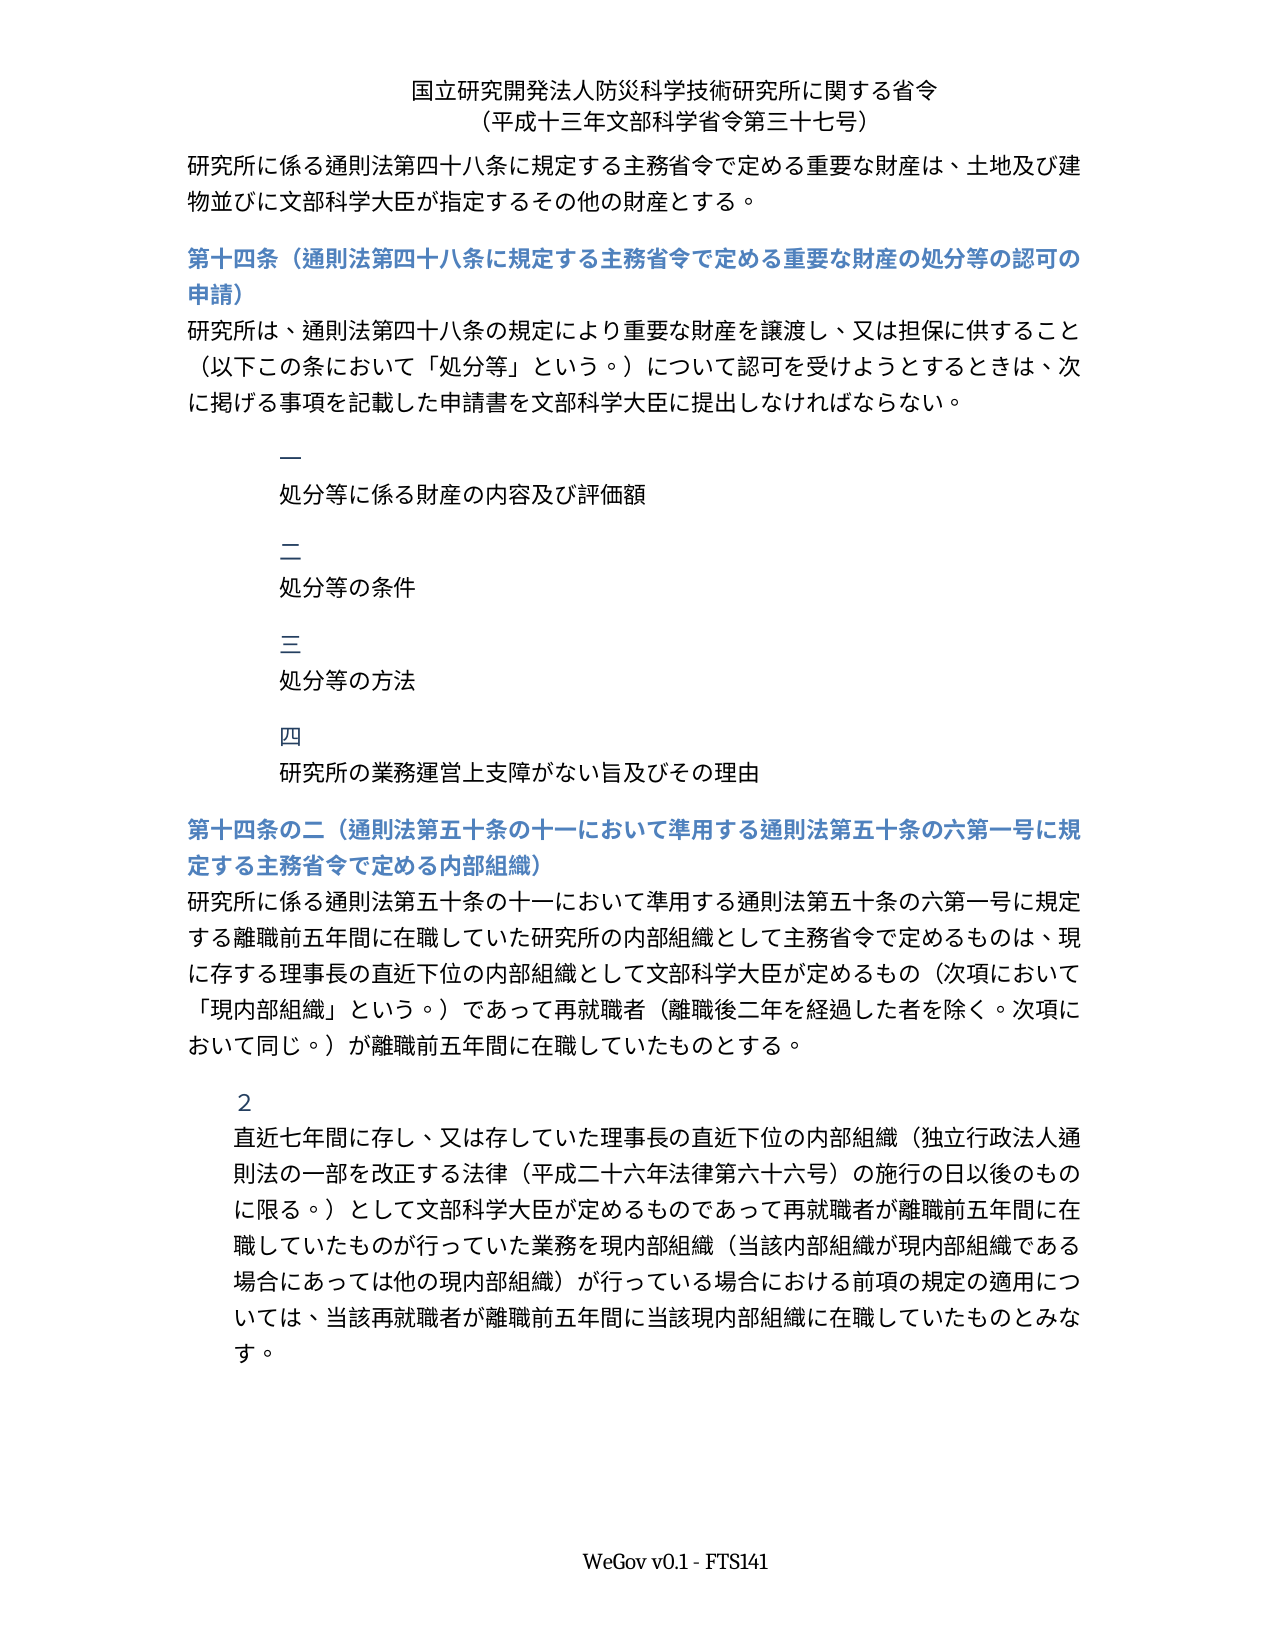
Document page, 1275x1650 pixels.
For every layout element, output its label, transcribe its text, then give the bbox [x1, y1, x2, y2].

subtitle 第十四条（通則法第四十八条に規定する主務省令で定める重要な財産の処分等の認可の申請） [187, 243, 1087, 310]
subtitle 一 [279, 443, 1087, 474]
text 研究所は、通則法第四十八条の規定により重要な財産を譲渡し、又は担保に供すること（以下この条において「処分等」という。）について認可を受けようとするときは、次に掲げる事項を記載した申請書を文部科学大臣に提出しなければならない。 [187, 314, 1087, 418]
text 処分等の方法 [279, 664, 1087, 696]
subtitle 四 [279, 721, 1087, 753]
subtitle 二 [279, 536, 1087, 567]
text 研究所に係る通則法第四十八条に規定する主務省令で定める重要な財産は、土地及び建物並びに文部科学大臣が指定するその他の財産とする。 [187, 150, 1087, 217]
text 直近七年間に存し、又は存していた理事長の直近下位の内部組織（独立行政法人通則法の一部を改正する法律（平成二十六年法律第六十六号）の施行の日以後のものに限る。）として文部科学大臣が定めるものであって再就職者が離職前五年間に在職していたものが行っていた業務を現内部組織（当該内部組織が現内部組織である場合にあっては他の現内部組織）が行っている場合における前項の規定の適用については、当該再就職者が離職前五年間に当該現内部組織に在職していたものとみなす。 [233, 1122, 1087, 1369]
text 研究所に係る通則法第五十条の十一において準用する通則法第五十条の六第一号に規定する離職前五年間に在職していた研究所の内部組織として主務省令で定めるものは、現に存する理事長の直近下位の内部組織として文部科学大臣が定めるもの（次項において「現内部組織」という。）であって再就職者（離職後二年を経過した者を除く。次項において同じ。）が離職前五年間に在職していたものとする。 [187, 886, 1087, 1061]
text 研究所の業務運営上支障がない旨及びその理由 [279, 757, 1087, 788]
text 処分等に係る財産の内容及び評価額 [279, 479, 1087, 510]
subtitle ２ [233, 1086, 1087, 1118]
subtitle 三 [279, 629, 1087, 660]
subtitle 第十四条の二（通則法第五十条の十一において準用する通則法第五十条の六第一号に規定する主務省令で定める内部組織） [187, 814, 1087, 881]
text 処分等の条件 [279, 572, 1087, 603]
